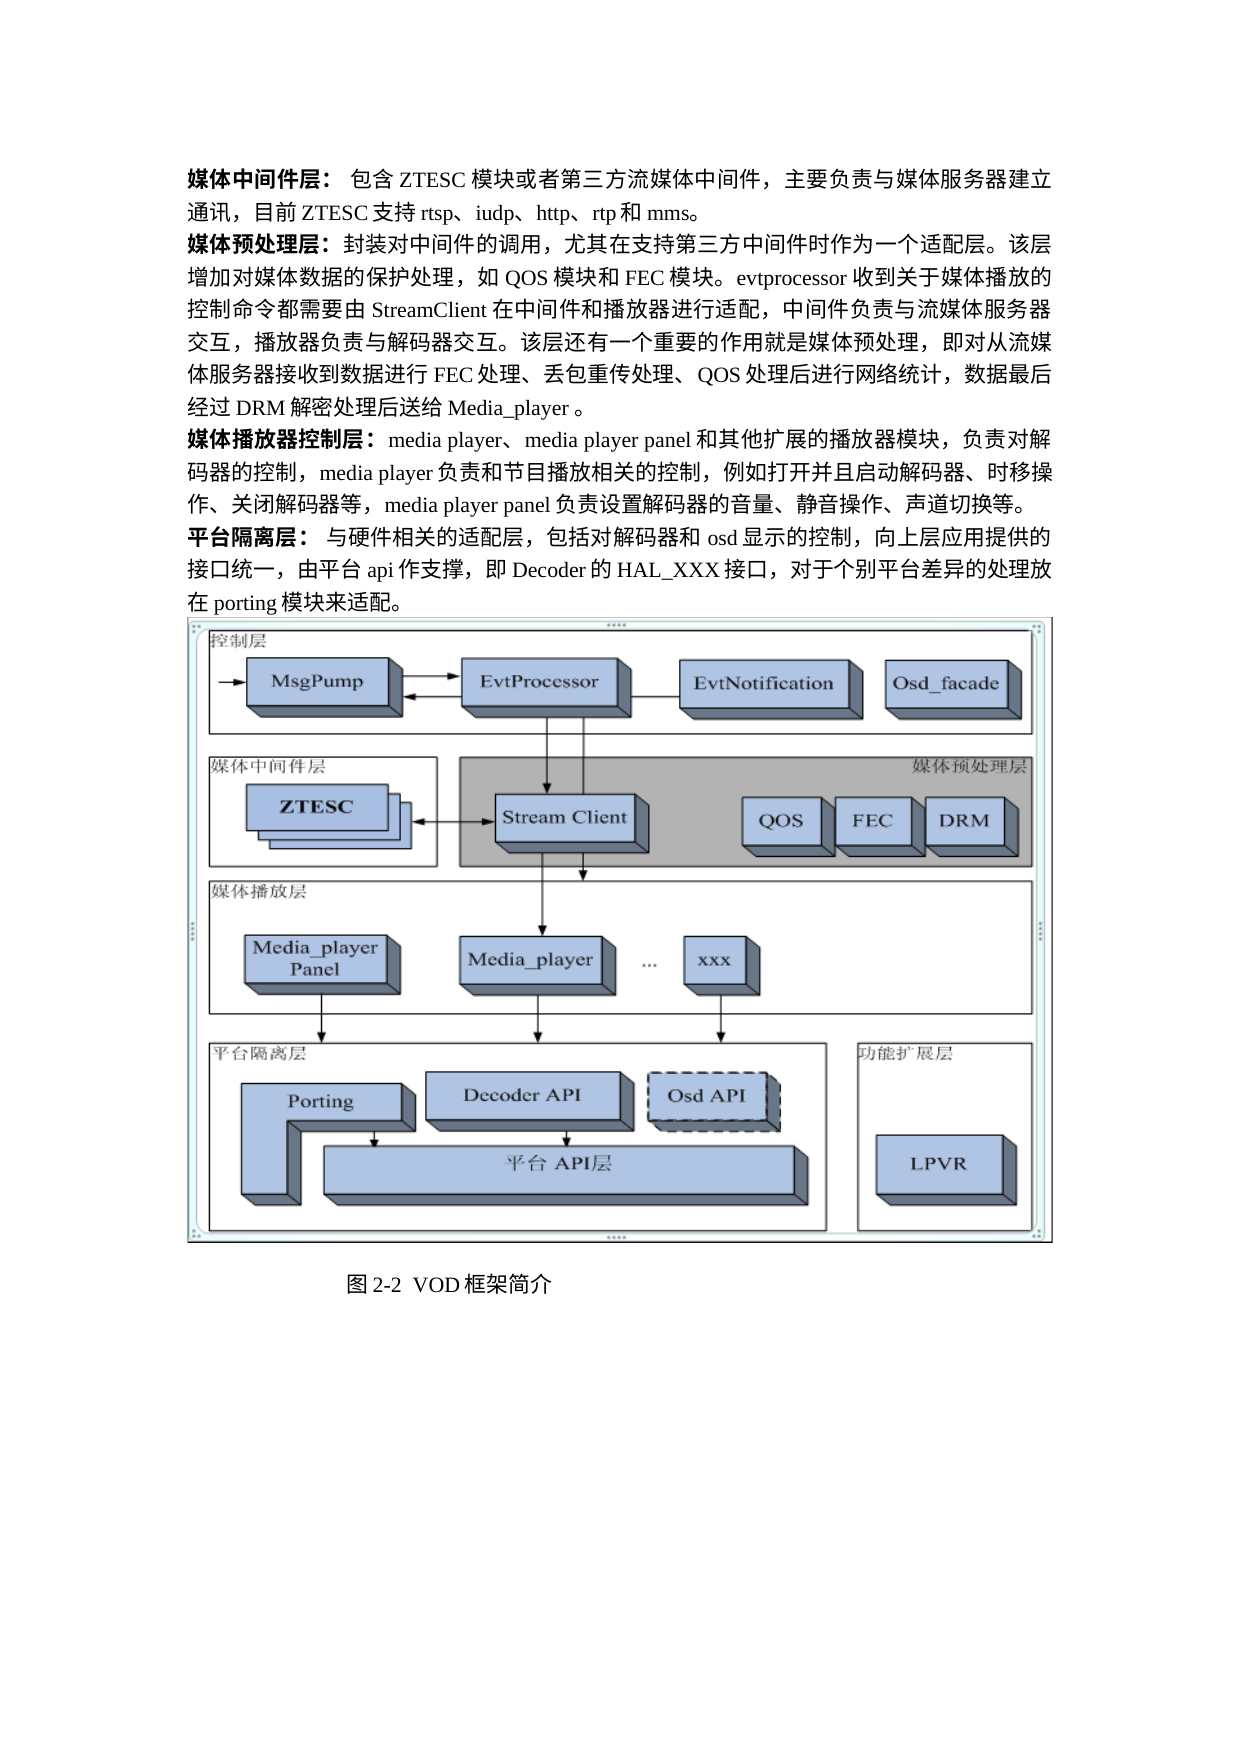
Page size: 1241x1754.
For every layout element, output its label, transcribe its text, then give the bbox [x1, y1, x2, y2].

text 媒体预处理层：封装对中间件的调用，尤其在支持第三方中间件时作为一个适配层。该层增加对媒体数据的保护处理，如QOS模块和FEC模块。evtprocessor收到关于媒体播放的控制命令都需要由StreamClient在中间件和播放器进行适配，中间件负责与流媒体服务器交互，播放器负责与解码器交互。该层还有一个重要的作用就是媒体预处理，即对从流媒体服务器接收到数据进行FEC处理、丢包重传处理、QOS处理后进行网络统计，数据最后经过DRM解密处理后送给Media_player 。 [187, 227, 1053, 422]
text 媒体播放器控制层：media player、media player panel和其他扩展的播放器模块，负责对解码器的控制，media player负责和节目播放相关的控制，例如打开并且启动解码器、时移操作、关闭解码器等，media player panel负责设置解码器的音量、静音操作、声道切换等。 [187, 422, 1053, 519]
text 平台隔离层： 与硬件相关的适配层，包括对解码器和osd显示的控制，向上层应用提供的接口统一，由平台api作支撑，即Decoder的HAL_XXX接口，对于个别平台差异的处理放在porting模块来适配。 [187, 519, 1053, 617]
text 媒体中间件层： 包含ZTESC模块或者第三方流媒体中间件，主要负责与媒体服务器建立通讯，目前ZTESC支持rtsp、iudp、http、rtp和mms。 [187, 162, 1053, 227]
picture [187, 617, 1053, 1243]
text 图2-2 VOD框架简介 [187, 1267, 1053, 1299]
